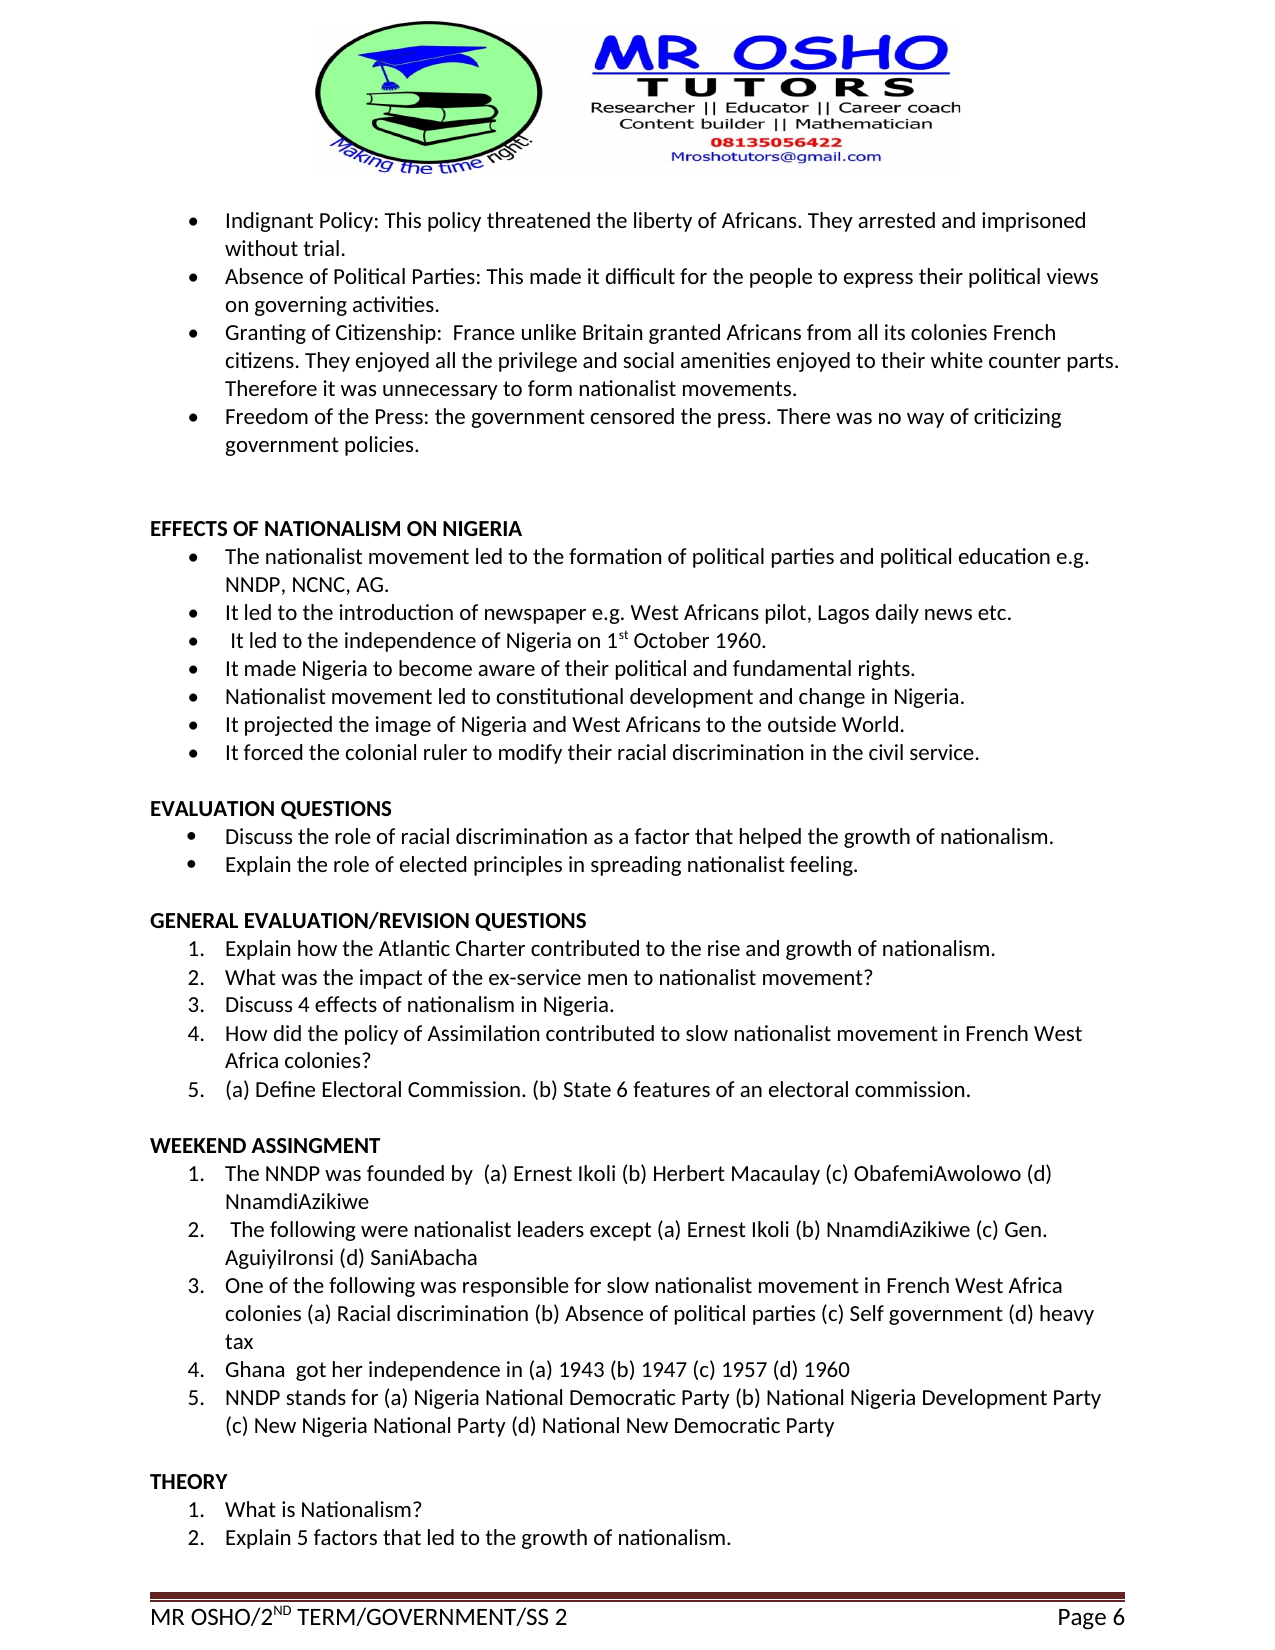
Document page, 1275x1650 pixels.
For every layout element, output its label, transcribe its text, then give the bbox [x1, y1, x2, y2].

list Nationalist movement led to constitutional development and change in Nigeria. [187, 682, 1125, 710]
list What was the impact of the ex-service men to nationalist movement? [187, 963, 1125, 991]
list It made Nigeria to become aware of their political and fundamental rights. [187, 654, 1125, 682]
list Granting of Citizenship: France unlike Britain granted Africans from all its colonies French citizens. They enjoyed all the privilege and social amenities enjoyed to their white counter parts. Therefore it was unnecessary to form nationalist movements. [187, 318, 1125, 402]
list Explain the role of elected principles in spreading nationalist feeling. [187, 851, 1125, 878]
list One of the following was responsible for slow nationalist movement in French West Africa colonies (a) Racial discrimination (b) Absence of political parties (c) Self government (d) heavy tax [187, 1271, 1125, 1355]
list The NNDP was founded by (a) Ernest Ikoli (b) Herbert Macaulay (c) ObafemiAwolowo (d) NnamdiAzikiwe [187, 1159, 1125, 1215]
list Freedom of the Press: the government censored the press. There was no way of criticizing government policies. [187, 402, 1125, 458]
list How did the policy of Assimilation contributed to slow nationalist movement in French West Africa colonies? [187, 1019, 1125, 1075]
list NNDP stands for (a) Nigeria National Democratic Party (b) National Nigeria Development Party (c) New Nigeria National Party (d) National New Democratic Party [187, 1383, 1125, 1439]
text THEORY [150, 1467, 1125, 1495]
list What is Nationalism? [187, 1495, 1125, 1523]
list It projected the image of Nigeria and West Africans to the outside World. [187, 710, 1125, 738]
text GENERAL EVALUATION/REVISION QUESTIONS [150, 907, 1125, 934]
list The nationalist movement led to the formation of political parties and political education e.g. NNDP, NCNC, AG. [187, 542, 1125, 598]
picture [315, 21, 961, 174]
list Explain 5 factors that led to the growth of nationalism. [187, 1523, 1125, 1551]
list Discuss 4 effects of nationalism in Nigeria. [187, 991, 1125, 1019]
list The following were nationalist leaders except (a) Ernest Ikoli (b) NnamdiAzikiwe (c) Gen. AguiyiIronsi (d) SaniAbacha [187, 1215, 1125, 1271]
text WEEKEND ASSINGMENT [150, 1131, 1125, 1159]
list Absence of Political Parties: This made it difficult for the people to express their political views on governing activities. [187, 262, 1125, 318]
list It led to the independence of Nigeria on 1st October 1960. [187, 626, 1125, 654]
text EVALUATION QUESTIONS [150, 794, 1125, 822]
list Discuss the role of racial discrimination as a factor that helped the growth of nationalism. [187, 822, 1125, 851]
list It led to the introduction of newspaper e.g. West Africans pilot, Lagos daily news etc. [187, 598, 1125, 626]
list Ghana got her independence in (a) 1943 (b) 1947 (c) 1957 (d) 1960 [187, 1355, 1125, 1383]
list It forced the colonial ruler to modify their racial discrimination in the civil service. [187, 738, 1125, 766]
text EFFECTS OF NATIONALISM ON NIGERIA [150, 514, 1125, 542]
list (a) Define Electoral Commission. (b) State 6 features of an electoral commission. [187, 1075, 1125, 1103]
list Indignant Policy: This policy threatened the liberty of Africans. They arrested and imprisoned without trial. [187, 206, 1125, 262]
list Explain how the Atlantic Charter contributed to the rise and growth of nationalism. [187, 934, 1125, 963]
